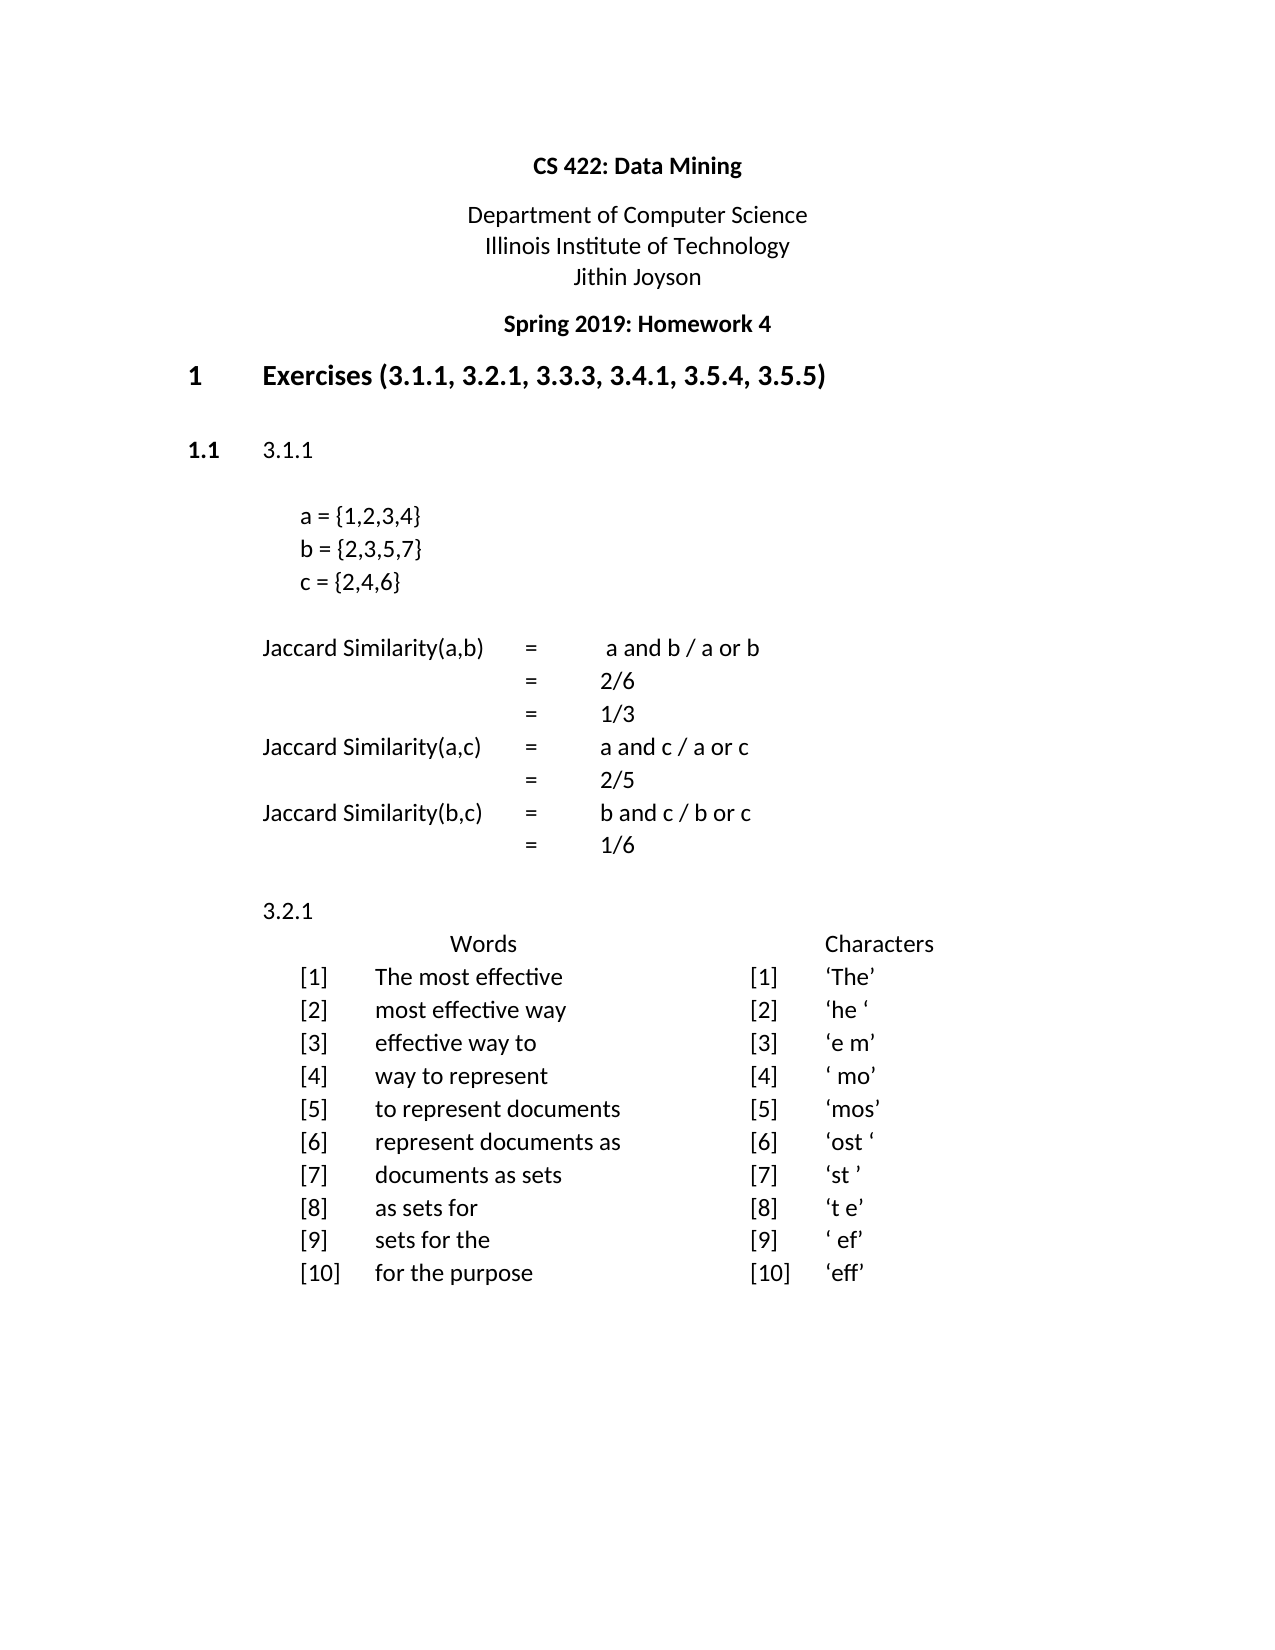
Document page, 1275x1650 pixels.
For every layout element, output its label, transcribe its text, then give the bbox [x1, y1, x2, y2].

text Spring 2019: Homework 4 [150, 308, 1125, 338]
list Words Characters [262, 928, 1125, 959]
list [7] documents as sets [7] ‘st ’ [262, 1159, 1125, 1189]
list [5] to represent documents [5] ‘mos’ [262, 1093, 1125, 1123]
list Exercises (3.1.1, 3.2.1, 3.3.3, 3.4.1, 3.5.4, 3.5.5) [187, 357, 1125, 393]
list [6] represent documents as [6] ‘ost ‘ [262, 1126, 1125, 1156]
list [4] way to represent [4] ‘ mo’ [262, 1060, 1125, 1091]
text Department of Computer Science [150, 199, 1125, 230]
list Jaccard Similarity(a,c) = a and c / a or c [262, 731, 1125, 761]
list Jaccard Similarity(a,b) = a and b / a or b [262, 632, 1125, 663]
list 3.2.1 [262, 896, 1125, 926]
text CS 422: Data Mining [150, 150, 1125, 181]
list 3.1.1 [187, 434, 1125, 465]
list = 1/3 [262, 698, 1125, 728]
list = 2/6 [262, 665, 1125, 696]
list c = {2,4,6} [262, 566, 1125, 597]
list [2] most effective way [2] ‘he ‘ [262, 994, 1125, 1025]
list b = {2,3,5,7} [262, 533, 1125, 564]
list [3] effective way to [3] ‘e m’ [262, 1027, 1125, 1058]
list [1] The most effective [1] ‘The’ [262, 961, 1125, 992]
list = 2/5 [262, 764, 1125, 794]
list = 1/6 [262, 830, 1125, 860]
text Illinois Institute of Technology [150, 230, 1125, 261]
list a = {1,2,3,4} [262, 500, 1125, 531]
list [9] sets for the [9] ‘ ef’ [262, 1225, 1125, 1255]
text Jithin Joyson [150, 261, 1125, 291]
list Jaccard Similarity(b,c) = b and c / b or c [262, 797, 1125, 827]
list [8] as sets for [8] ‘t e’ [262, 1192, 1125, 1222]
list [10] for the purpose [10] ‘eff’ [262, 1258, 1125, 1288]
